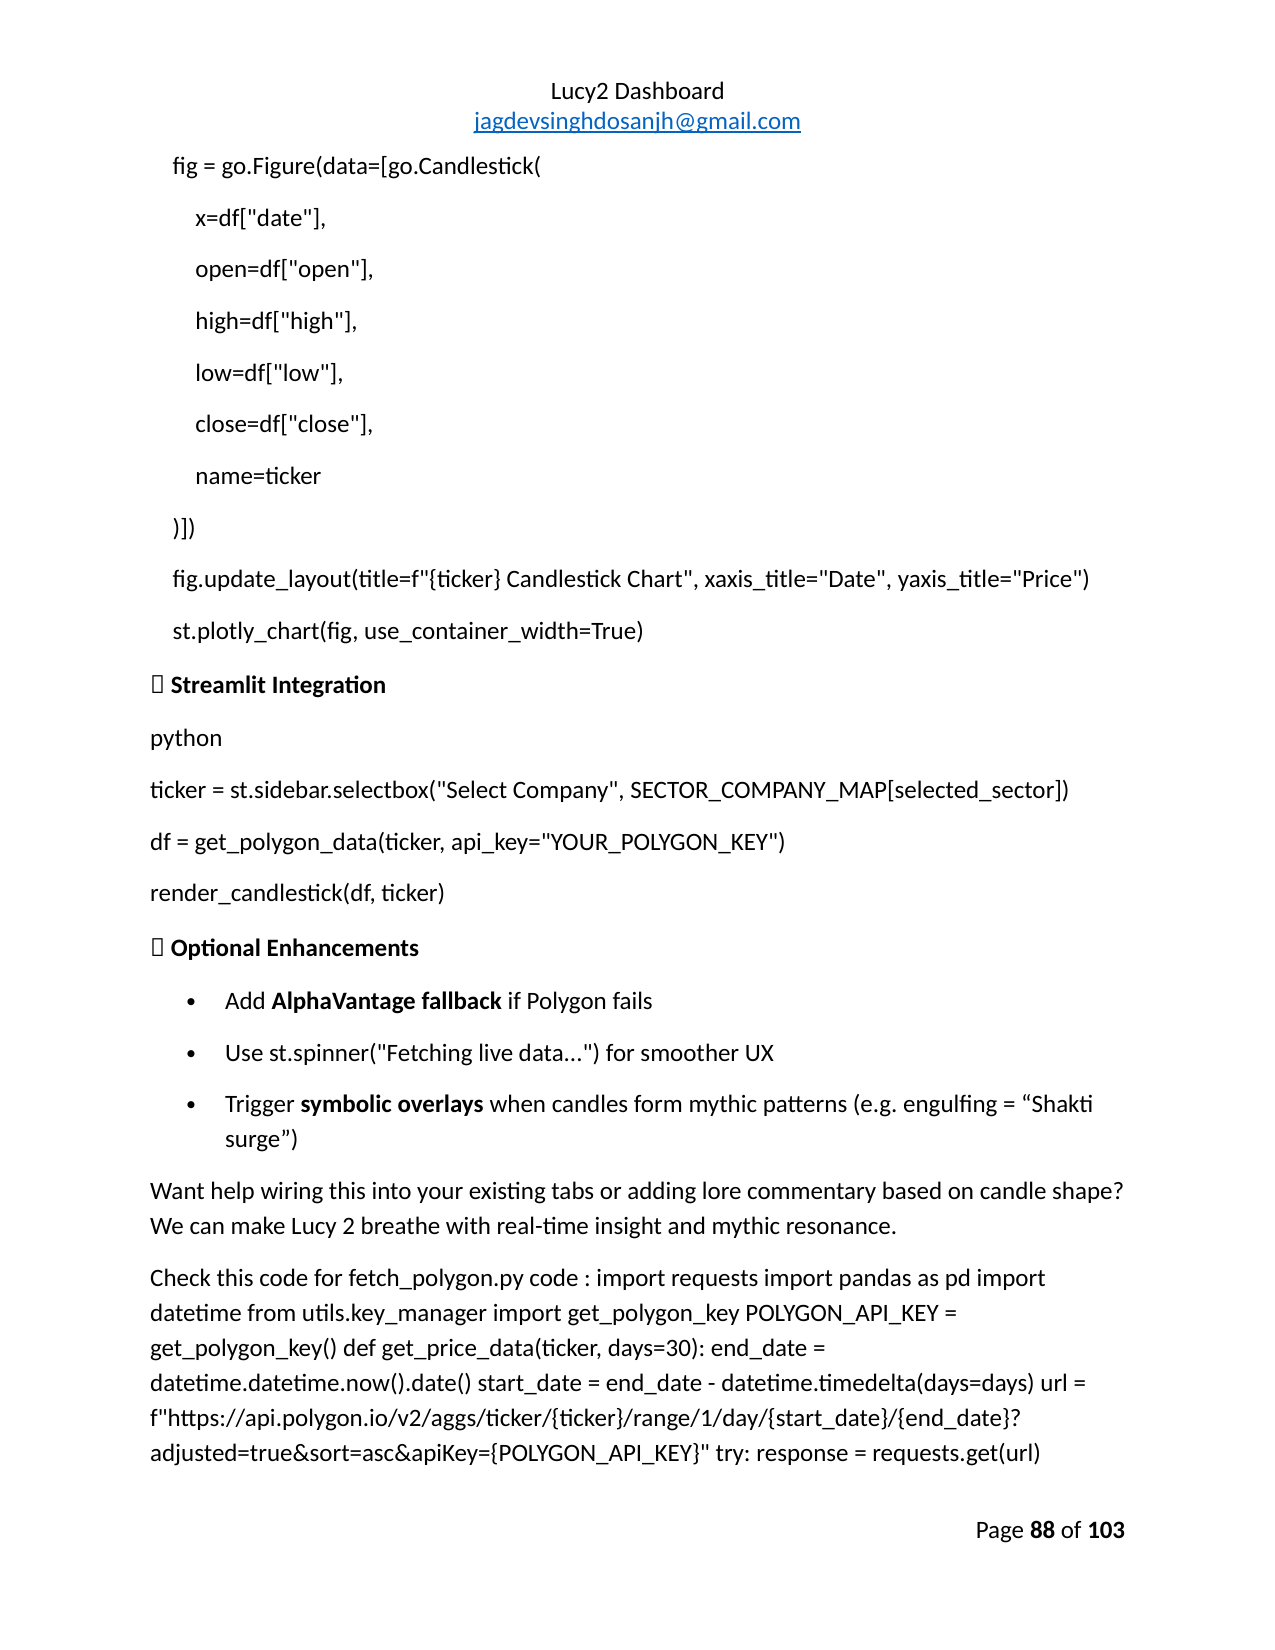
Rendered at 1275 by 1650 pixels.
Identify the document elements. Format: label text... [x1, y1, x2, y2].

text x=df["date"], [150, 202, 1125, 232]
text high=df["high"], [150, 305, 1125, 336]
list Trigger symbolic overlays when candles form mythic patterns (e.g. engulfing = “Shakti surge”) [187, 1088, 1125, 1154]
text render_candlestick(df, ticker) [150, 877, 1125, 908]
text ticker = st.sidebar.selectbox("Select Company", SECTOR_COMPANY_MAP[selected_sector]) [150, 774, 1125, 805]
text low=df["low"], [150, 357, 1125, 387]
list Use st.spinner("Fetching live data...") for smoother UX [187, 1037, 1125, 1067]
text )]) [150, 512, 1125, 542]
text st.plotly_chart(fig, use_container_width=True) [150, 615, 1125, 646]
text df = get_polygon_data(ticker, api_key="YOUR_POLYGON_KEY") [150, 826, 1125, 856]
text open=df["open"], [150, 253, 1125, 284]
text ✅ Streamlit Integration [150, 667, 1125, 701]
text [150, 1262, 1125, 1467]
text 🧬 Optional Enhancements [150, 929, 1125, 963]
text fig = go.Figure(data=[go.Candlestick( [150, 150, 1125, 181]
text python [150, 722, 1125, 753]
list Add AlphaVantage fallback if Polygon fails [187, 985, 1125, 1016]
text close=df["close"], [150, 408, 1125, 439]
text name=ticker [150, 460, 1125, 491]
text fig.update_layout(title=f"{ticker} Candlestick Chart", xaxis_title="Date", yaxis_title="Price") [150, 563, 1125, 594]
text Want help wiring this into your existing tabs or adding lore commentary based on candle shape? We can make Lucy 2 breathe with real-time insight and mythic resonance. [150, 1175, 1125, 1241]
